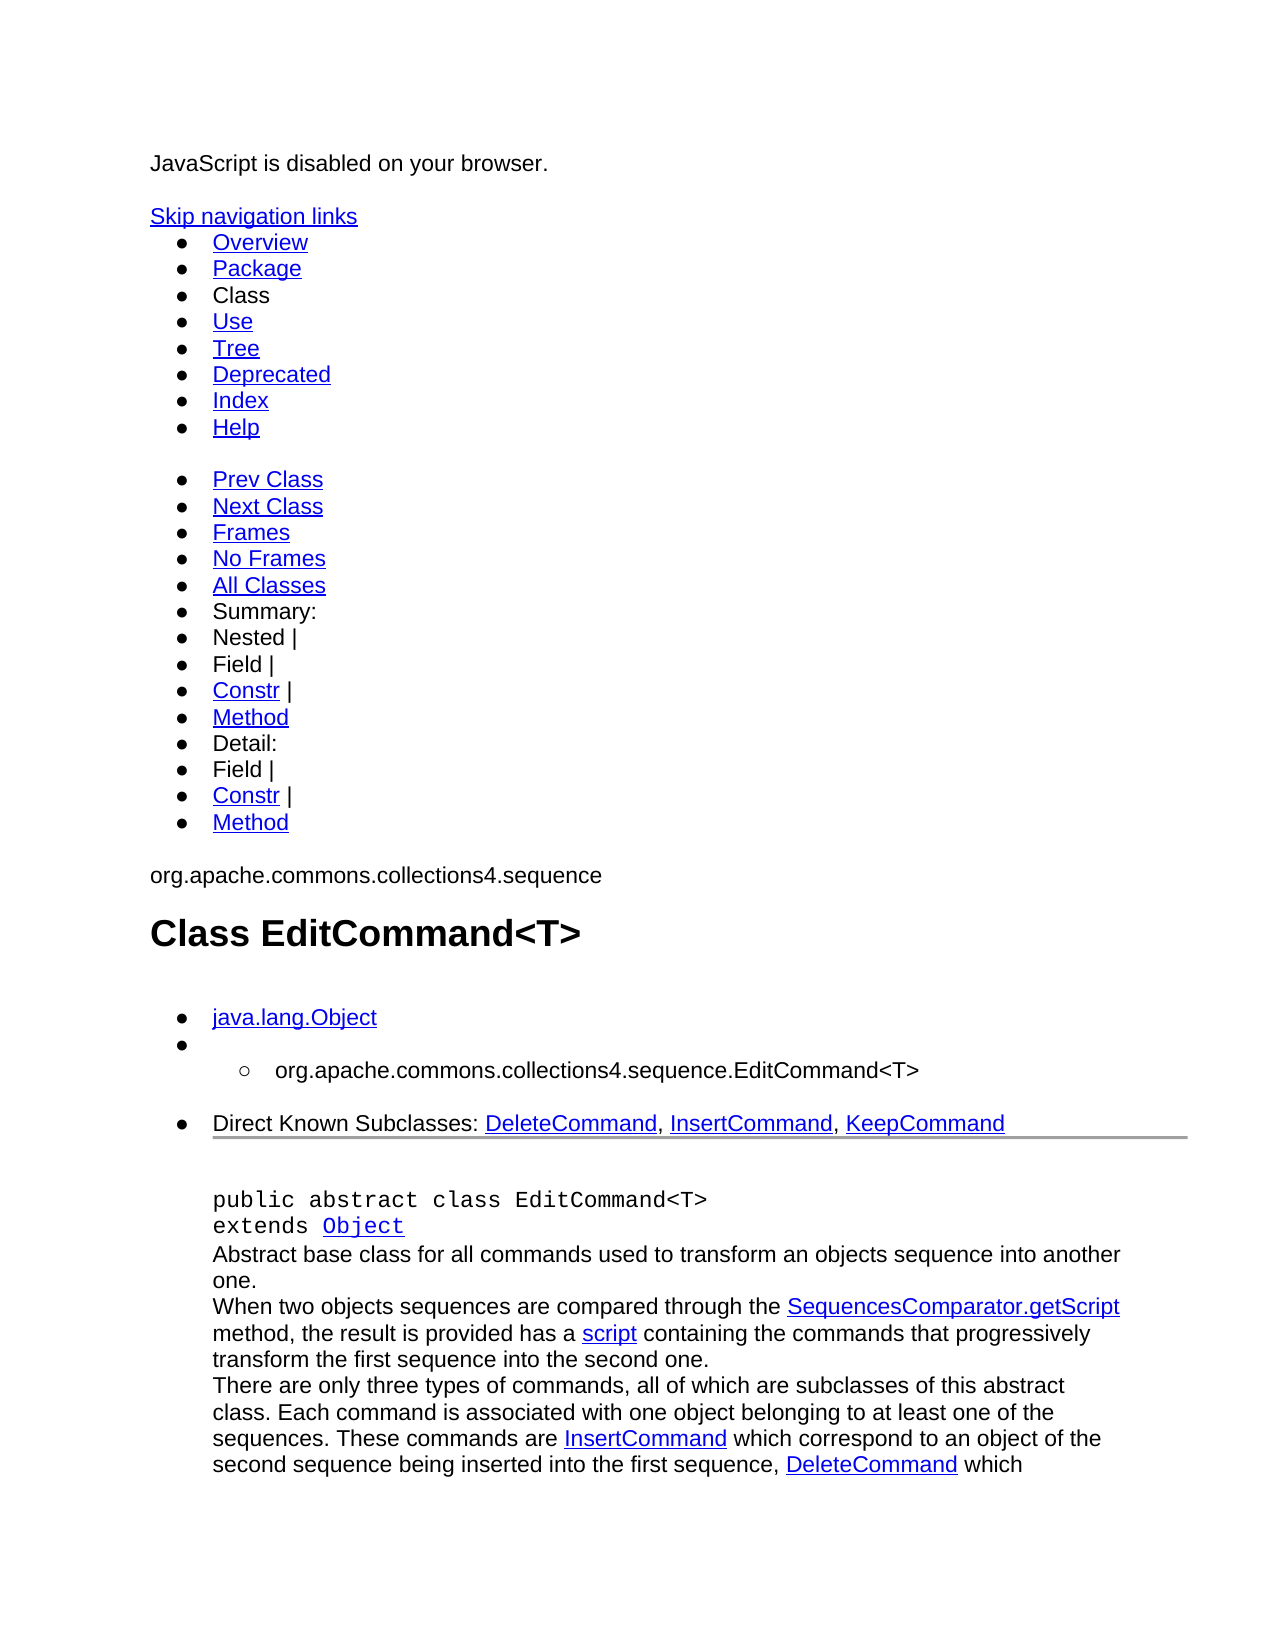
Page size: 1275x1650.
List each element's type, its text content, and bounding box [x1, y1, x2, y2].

list Method [175, 703, 1125, 730]
list Package [175, 255, 1125, 282]
text Skip navigation links [150, 203, 1125, 229]
list Index [175, 387, 1125, 413]
list Deprecated [175, 361, 1125, 387]
list Method [175, 809, 1125, 835]
list Summary: [175, 598, 1125, 624]
list Field | [175, 651, 1125, 677]
list Help [175, 413, 1125, 440]
list Field | [175, 756, 1125, 782]
text org.apache.commons.collections4.sequence [150, 862, 1125, 888]
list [175, 1110, 1125, 1478]
list Constr | [175, 677, 1125, 703]
list Frames [175, 519, 1125, 545]
list All Classes [175, 572, 1125, 598]
list Constr | [175, 782, 1125, 809]
list Next Class [175, 493, 1125, 519]
list org.apache.commons.collections4.sequence.EditCommand<T> [237, 1057, 1125, 1083]
list Prev Class [175, 466, 1125, 493]
list Overview [175, 229, 1125, 255]
list Class [175, 282, 1125, 308]
list Tree [175, 334, 1125, 361]
list Nested | [175, 624, 1125, 651]
list No Frames [175, 545, 1125, 572]
list java.lang.Object [175, 1004, 1125, 1031]
list Detail: [175, 730, 1125, 756]
subtitle Class EditCommand<T> [150, 911, 1125, 954]
list Use [175, 308, 1125, 334]
text JavaScript is disabled on your browser. [150, 150, 1125, 176]
